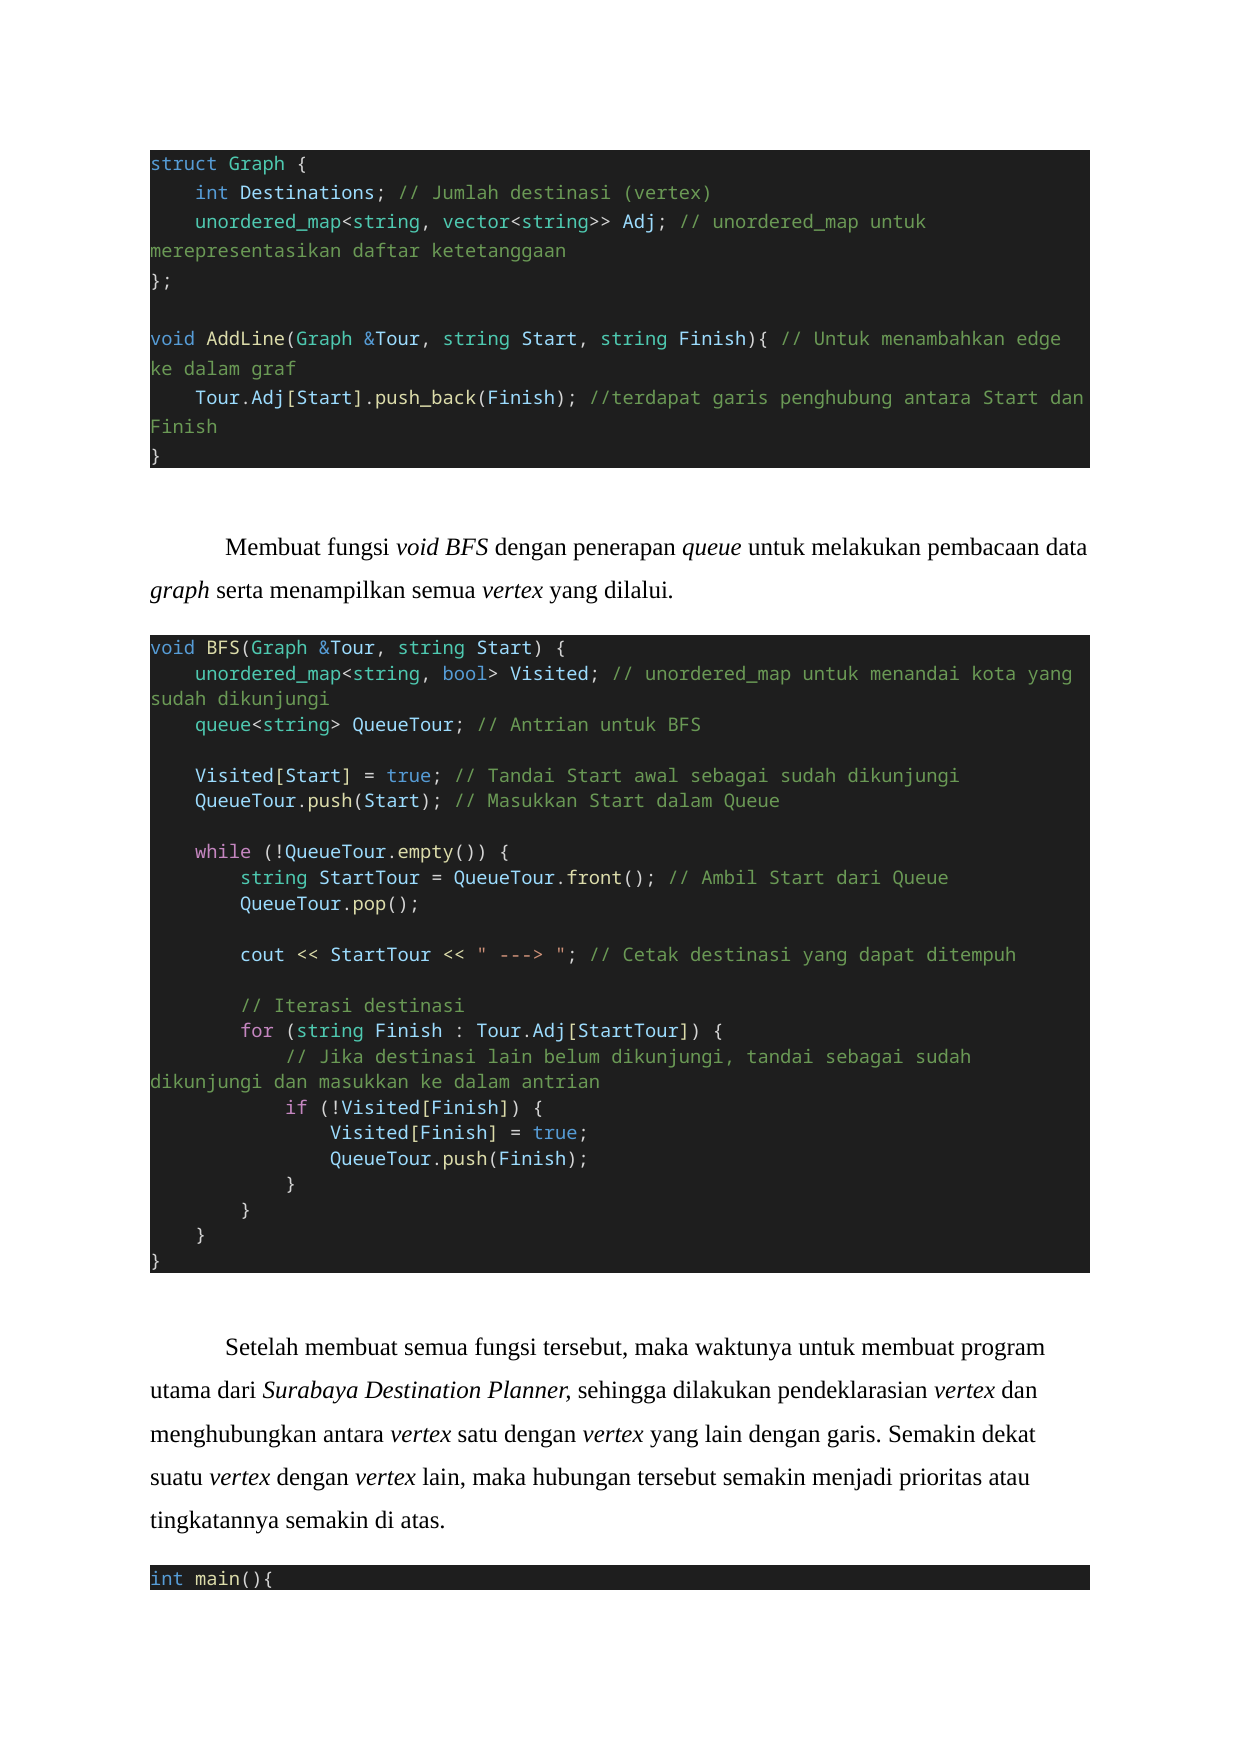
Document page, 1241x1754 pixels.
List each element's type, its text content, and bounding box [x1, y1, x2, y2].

text void BFS(Graph &Tour, string Start) { [150, 635, 1090, 660]
text string StartTour = QueueTour.front(); // Ambil Start dari Queue [150, 864, 1090, 890]
text queue<string> QueueTour; // Antrian untuk BFS [150, 711, 1090, 737]
text for (string Finish : Tour.Adj[StartTour]) { [150, 1017, 1090, 1043]
text unordered_map<string, bool> Visited; // unordered_map untuk menandai kota yang sudah dikunjungi [150, 660, 1090, 711]
text if (!Visited[Finish]) { [150, 1094, 1090, 1119]
text // Iterasi destinasi [150, 992, 1090, 1017]
text Setelah membuat semua fungsi tersebut, maka waktunya untuk membuat program utama dari Surabaya Destination Planner, sehingga dilakukan pendeklarasian vertex dan menghubungkan antara vertex satu dengan vertex yang lain dengan garis. Semakin dekat suatu vertex dengan vertex lain, maka hubungan tersebut semakin menjadi prioritas atau tingkatannya semakin di atas. [150, 1332, 1090, 1534]
text } [150, 1196, 1090, 1222]
text } [150, 1171, 1090, 1196]
text unordered_map<string, vector<string>> Adj; // unordered_map untuk merepresentasikan daftar ketetanggaan [150, 208, 1090, 263]
text Visited[Start] = true; // Tandai Start awal sebagai sudah dikunjungi [150, 762, 1090, 788]
text Tour.Adj[Start].push_back(Finish); //terdapat garis penghubung antara Start dan Finish [150, 384, 1090, 439]
text }; [150, 267, 1090, 293]
text int main(){ [150, 1565, 1090, 1590]
text Visited[Finish] = true; [150, 1119, 1090, 1145]
text QueueTour.push(Start); // Masukkan Start dalam Queue [150, 788, 1090, 813]
text QueueTour.pop(); [150, 890, 1090, 915]
text } [150, 443, 1090, 468]
text while (!QueueTour.empty()) { [150, 839, 1090, 864]
text } [150, 1222, 1090, 1247]
text } [150, 1247, 1090, 1273]
text int Destinations; // Jumlah destinasi (vertex) [150, 179, 1090, 205]
text void AddLine(Graph &Tour, string Start, string Finish){ // Untuk menambahkan edge ke dalam graf [150, 326, 1090, 380]
text struct Graph { [150, 150, 1090, 176]
text cout << StartTour << " ---> "; // Cetak destinasi yang dapat ditempuh [150, 941, 1090, 966]
text Membuat fungsi void BFS dengan penerapan queue untuk melakukan pembacaan data graph serta menampilkan semua vertex yang dilalui. [150, 532, 1090, 604]
text QueueTour.push(Finish); [150, 1145, 1090, 1171]
text // Jika destinasi lain belum dikunjungi, tandai sebagai sudah dikunjungi dan masukkan ke dalam antrian [150, 1043, 1090, 1094]
